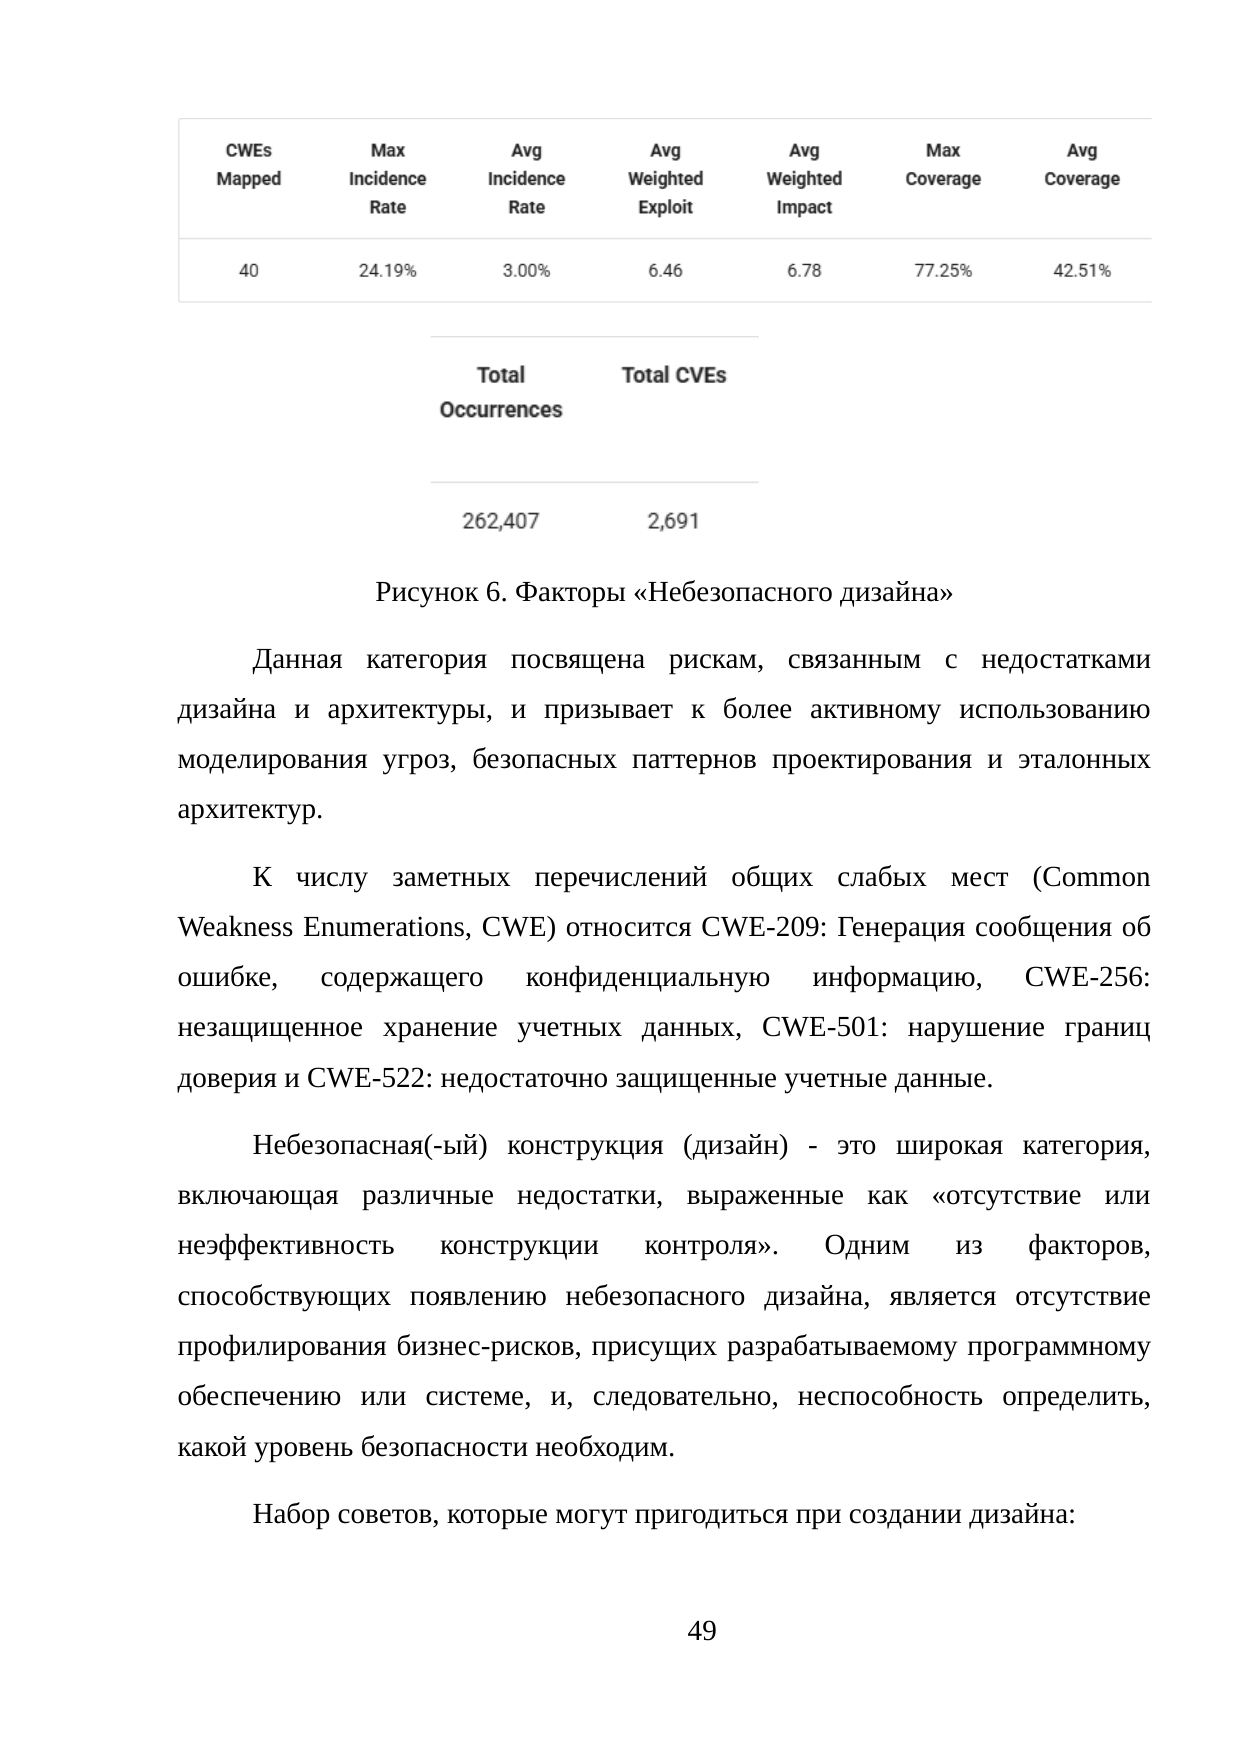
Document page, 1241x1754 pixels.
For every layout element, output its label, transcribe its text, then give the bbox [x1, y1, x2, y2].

picture [177, 118, 1152, 304]
text Набор советов, которые могут пригодиться при создании дизайна: [177, 1496, 1152, 1529]
picture [430, 336, 759, 557]
text К числу заметных перечислений общих слабых мест (Common Weakness Enumerations, CWE) относится CWE-209: Генерация сообщения об ошибке, содержащего конфиденциальную информацию, CWE-256: незащищенное хранение учетных данных, CWE-501: нарушение границ доверия и CWE-522: недостаточно защищенные учетные данные. [177, 859, 1152, 1093]
text Данная категория посвящена рискам, связанным с недостатками дизайна и архитектуры, и призывает к более активному использованию моделирования угроз, безопасных паттернов проектирования и эталонных архитектур. [177, 641, 1152, 825]
text Небезопасная(-ый) конструкция (дизайн) - это широкая категория, включающая различные недостатки, выраженные как «отсутствие или неэффективность конструкции контроля». Одним из факторов, способствующих появлению небезопасного дизайна, является отсутствие профилирования бизнес-рисков, присущих разрабатываемому программному обеспечению или системе, и, следовательно, неспособность определить, какой уровень безопасности необходим. [177, 1127, 1152, 1462]
